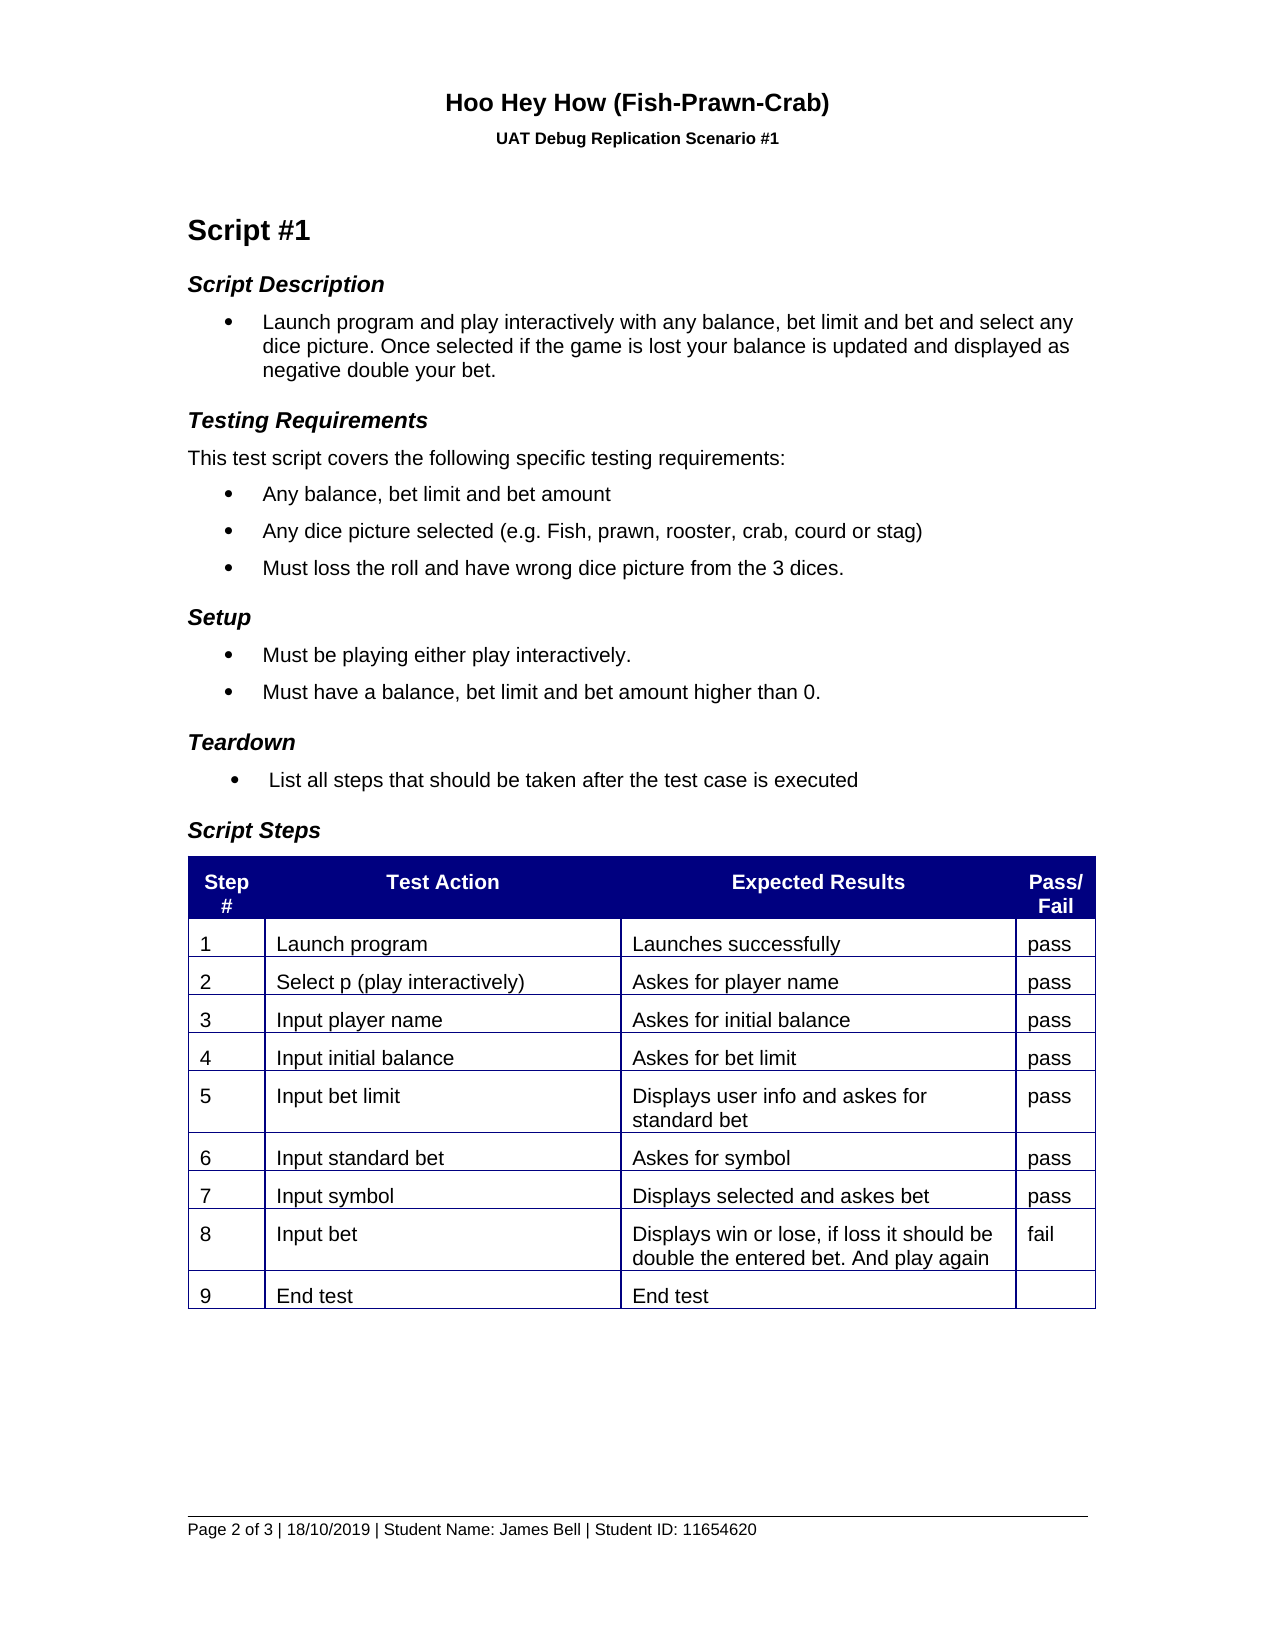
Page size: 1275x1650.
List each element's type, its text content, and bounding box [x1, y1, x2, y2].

table_cell Input symbol [266, 1171, 620, 1208]
table_cell Select p (play interactively) [266, 957, 620, 994]
subtitle Teardown [187, 729, 1087, 755]
table_cell Askes for initial balance [622, 995, 1015, 1032]
subtitle Script #1 [187, 212, 1087, 246]
table_header Expected Results [622, 857, 1015, 918]
table_cell pass [1017, 957, 1095, 994]
subtitle Script Description [187, 271, 1087, 297]
list List all steps that should be taken after the test case is executed [231, 768, 1087, 792]
text This test script covers the following specific testing requirements: [187, 446, 1087, 470]
table_cell 6 [189, 1133, 264, 1170]
subtitle Testing Requirements [187, 407, 1087, 433]
table_cell pass [1017, 1133, 1095, 1170]
list Any dice picture selected (e.g. Fish, prawn, rooster, crab, courd or stag) [225, 519, 1087, 543]
table_cell End test [622, 1271, 1015, 1308]
table_header Pass/ Fail [1017, 857, 1095, 918]
subtitle Script Steps [187, 817, 1087, 843]
table_cell pass [1017, 1171, 1095, 1208]
list Launch program and play interactively with any balance, bet limit and bet and select any dice picture. Once selected if the game is lost your balance is updated and displayed as negative double your bet. [225, 310, 1087, 382]
list Must loss the roll and have wrong dice picture from the 3 dices. [225, 555, 1087, 579]
table_cell Askes for player name [622, 957, 1015, 994]
table_cell Input player name [266, 995, 620, 1032]
table_cell fail [1017, 1209, 1095, 1270]
table_cell 1 [189, 919, 264, 956]
table_cell [1017, 1271, 1095, 1308]
table_cell Launch program [266, 919, 620, 956]
table_cell 8 [189, 1209, 264, 1270]
table_cell 4 [189, 1033, 264, 1070]
table_cell Input bet [266, 1209, 620, 1270]
table_cell Askes for bet limit [622, 1033, 1015, 1070]
table_cell End test [266, 1271, 620, 1308]
table_cell pass [1017, 1071, 1095, 1132]
table_cell Displays selected and askes bet [622, 1171, 1015, 1208]
table_cell pass [1017, 1033, 1095, 1070]
table_cell pass [1017, 995, 1095, 1032]
table_cell Displays user info and askes for standard bet [622, 1071, 1015, 1132]
table_cell 2 [189, 957, 264, 994]
table_cell Input initial balance [266, 1033, 620, 1070]
table_header Test Action [266, 857, 620, 918]
list Any balance, bet limit and bet amount [225, 482, 1087, 506]
table_cell 7 [189, 1171, 264, 1208]
table_cell Launches successfully [622, 919, 1015, 956]
table_header Step # [189, 857, 264, 918]
list Must be playing either play interactively. [225, 643, 1087, 667]
table_cell 9 [189, 1271, 264, 1308]
table_cell 5 [189, 1071, 264, 1132]
table_cell Input standard bet [266, 1133, 620, 1170]
list Must have a balance, bet limit and bet amount higher than 0. [225, 680, 1087, 704]
table_cell pass [1017, 919, 1095, 956]
table_cell Askes for symbol [622, 1133, 1015, 1170]
table_cell 3 [189, 995, 264, 1032]
subtitle Setup [187, 604, 1087, 631]
table_cell Input bet limit [266, 1071, 620, 1132]
table_cell Displays win or lose, if loss it should be double the entered bet. And play again [622, 1209, 1015, 1270]
